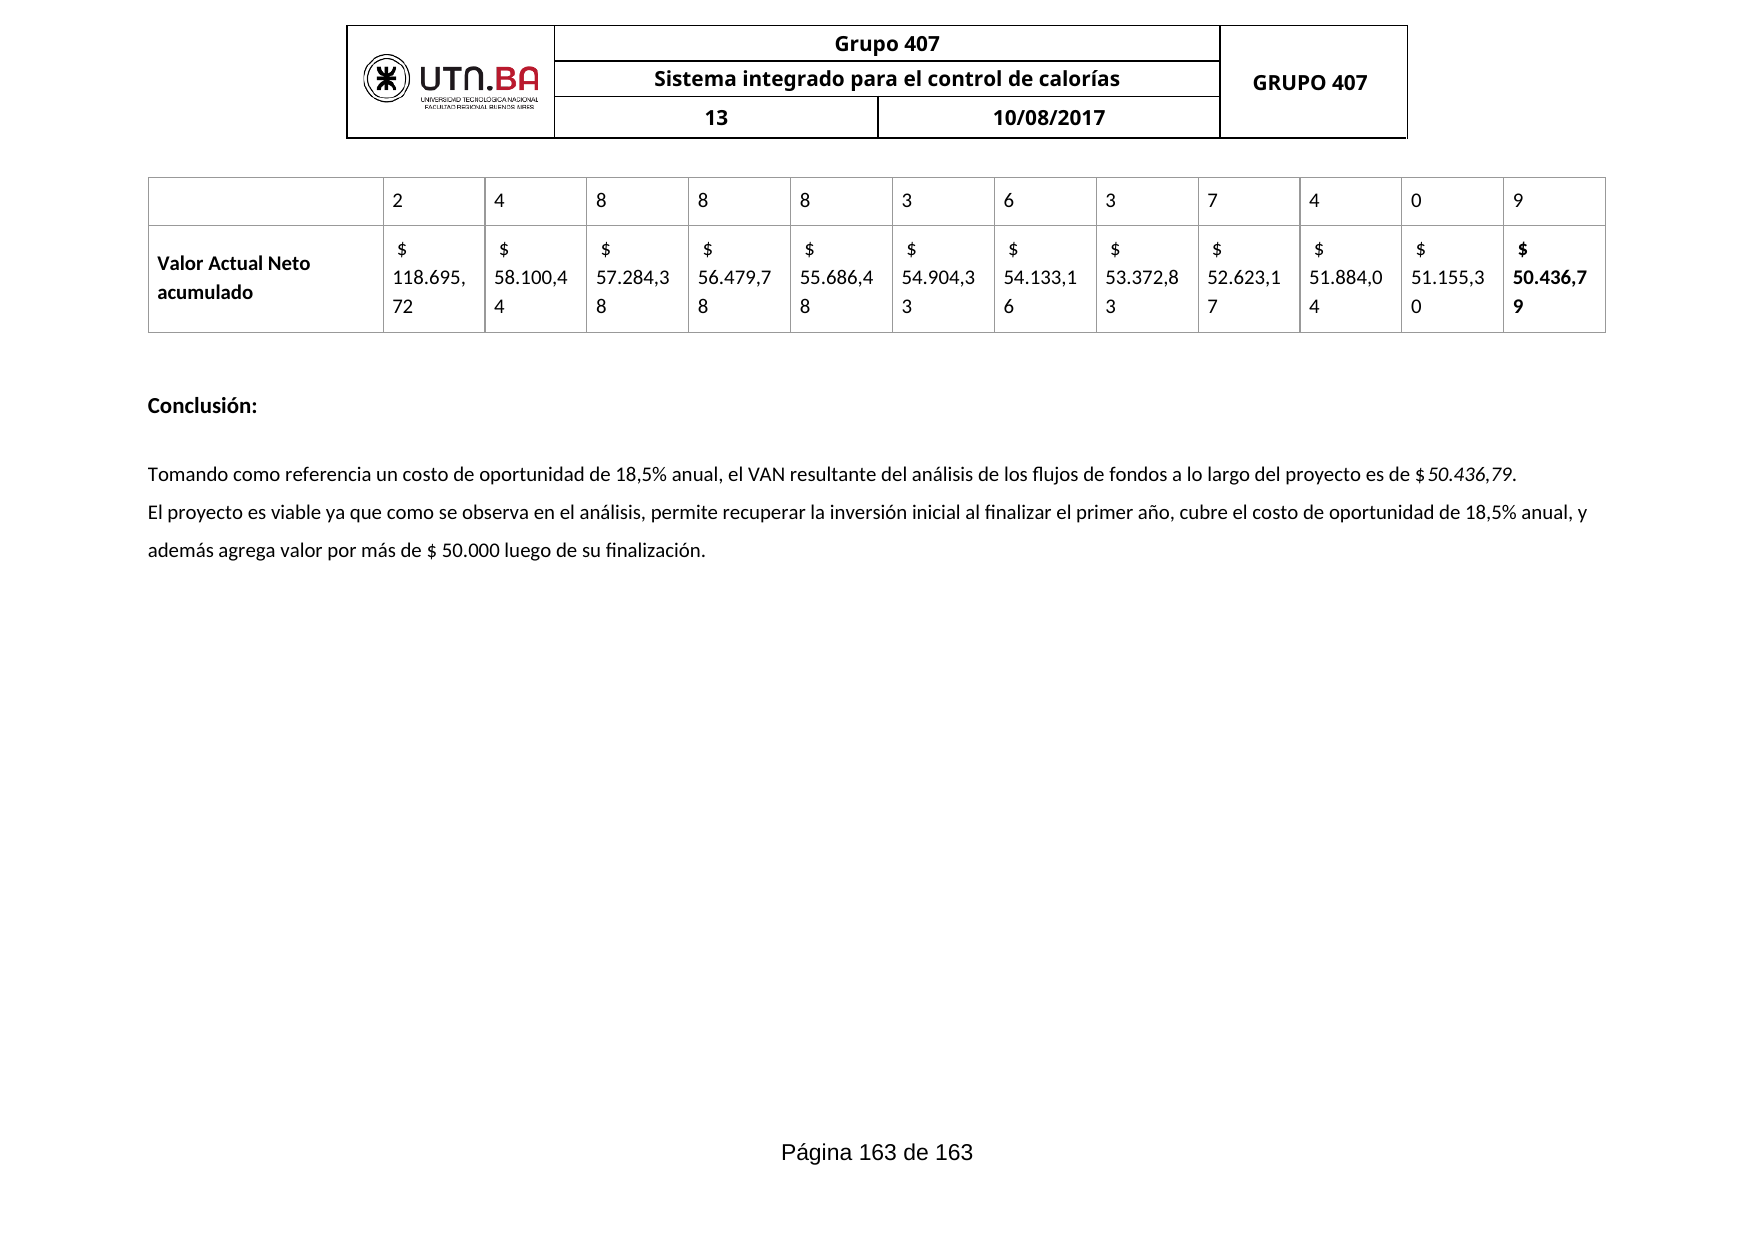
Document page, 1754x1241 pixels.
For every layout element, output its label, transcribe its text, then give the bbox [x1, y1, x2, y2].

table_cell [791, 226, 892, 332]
text Conclusión: [148, 391, 1606, 419]
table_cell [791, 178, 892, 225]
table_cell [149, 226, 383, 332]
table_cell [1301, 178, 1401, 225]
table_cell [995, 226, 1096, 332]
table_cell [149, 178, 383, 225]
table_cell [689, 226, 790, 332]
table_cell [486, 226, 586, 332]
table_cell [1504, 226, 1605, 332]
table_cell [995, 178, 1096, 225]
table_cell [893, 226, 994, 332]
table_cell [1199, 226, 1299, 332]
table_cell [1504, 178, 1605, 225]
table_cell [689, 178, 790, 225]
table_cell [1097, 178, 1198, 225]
picture [363, 54, 538, 109]
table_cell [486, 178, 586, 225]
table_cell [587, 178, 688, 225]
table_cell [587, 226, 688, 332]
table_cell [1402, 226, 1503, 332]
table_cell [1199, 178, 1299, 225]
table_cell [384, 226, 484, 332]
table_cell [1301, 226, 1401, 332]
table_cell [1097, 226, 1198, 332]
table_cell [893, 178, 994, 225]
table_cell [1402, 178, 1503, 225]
text Tomando como referencia un costo de oportunidad de 18,5% anual, el VAN resultante del análisis de los flujos de fondos a lo largo del proyecto es de $50.436,79. [148, 461, 1606, 487]
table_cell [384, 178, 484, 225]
text El proyecto es viable ya que como se observa en el análisis, permite recuperar la inversión inicial al finalizar el primer año, cubre el costo de oportunidad de 18,5% anual, y además agrega valor por más de $ 50.000 luego de su finalización. [148, 499, 1606, 563]
